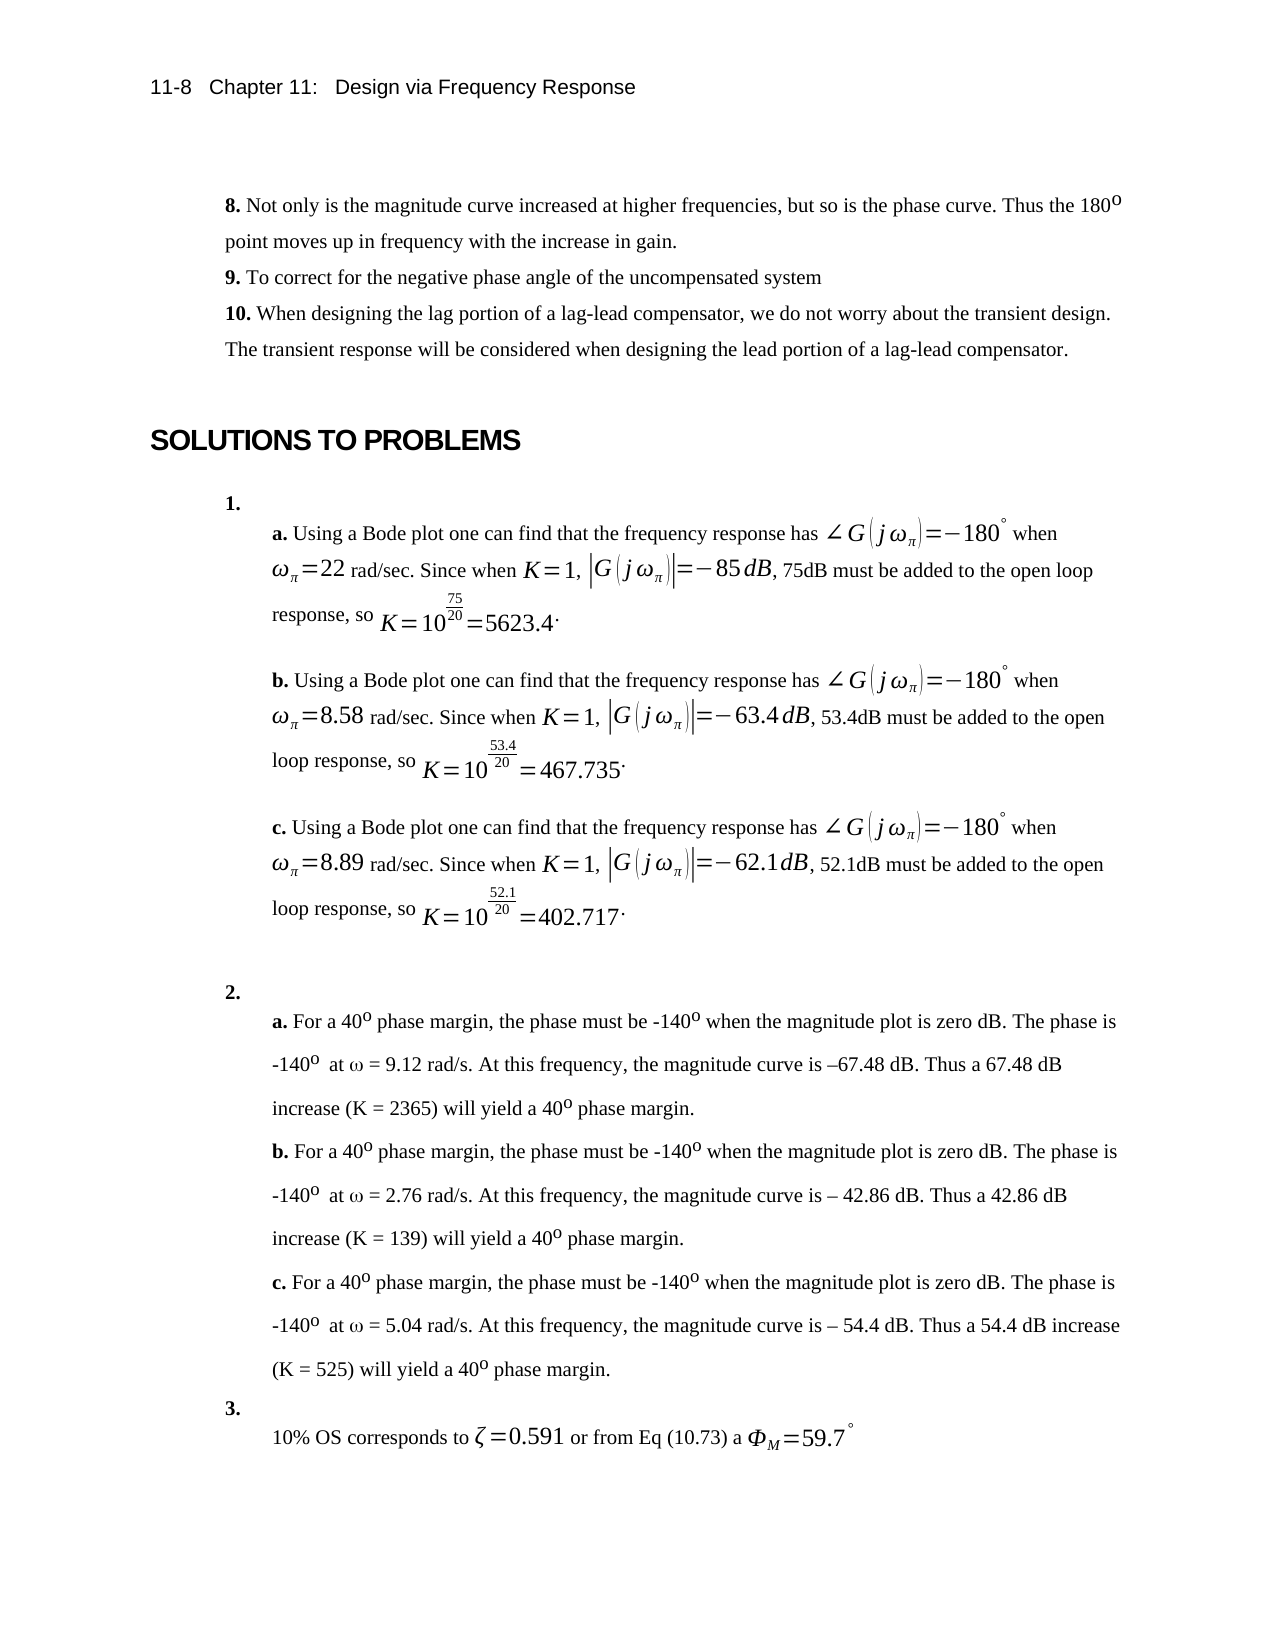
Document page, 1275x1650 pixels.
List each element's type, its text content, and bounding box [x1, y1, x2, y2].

text 2. [225, 979, 1127, 1004]
text c. Using a Bode plot one can find that the frequency response has when rad/sec. Since when , , 52.1dB must be added to the open loop response, so . [272, 808, 1127, 931]
text b. Using a Bode plot one can find that the frequency response has when rad/sec. Since when , , 53.4dB must be added to the open loop response, so . [272, 662, 1125, 784]
text Solutions to Problems [150, 423, 1127, 457]
text 10. When designing the lag portion of a lag-lead compensator, we do not worry about the transient design. The transient response will be considered when designing the lead portion of a lag-lead compensator. [225, 301, 1127, 361]
text c. For a 40o phase margin, the phase must be -140o when the magnitude plot is zero dB. The phase is -140o at  = 5.04 rad/s. At this frequency, the magnitude curve is – 54.4 dB. Thus a 54.4 dB increase (K = 525) will yield a 40o phase margin. [272, 1265, 1127, 1381]
text 3. [225, 1396, 1127, 1419]
text 1. [225, 491, 1127, 514]
text a. For a 40o phase margin, the phase must be -140o when the magnitude plot is zero dB. The phase is -140o at  = 9.12 rad/s. At this frequency, the magnitude curve is –67.48 dB. Thus a 67.48 dB increase (K = 2365) will yield a 40o phase margin. [272, 1004, 1127, 1120]
text 8. Not only is the magnitude curve increased at higher frequencies, but so is the phase curve. Thus the 180o point moves up in frequency with the increase in gain. [225, 186, 1125, 253]
text 9. To correct for the negative phase angle of the uncompensated system [225, 265, 1125, 289]
text 10% OS corresponds to or from Eq (10.73) a [272, 1419, 1125, 1454]
text b. For a 40o phase margin, the phase must be -140o when the magnitude plot is zero dB. The phase is -140o at  = 2.76 rad/s. At this frequency, the magnitude curve is – 42.86 dB. Thus a 42.86 dB increase (K = 139) will yield a 40o phase margin. [272, 1134, 1127, 1250]
text a. Using a Bode plot one can find that the frequency response has when rad/sec. Since when , , 75dB must be added to the open loop response, so . [272, 514, 1125, 637]
